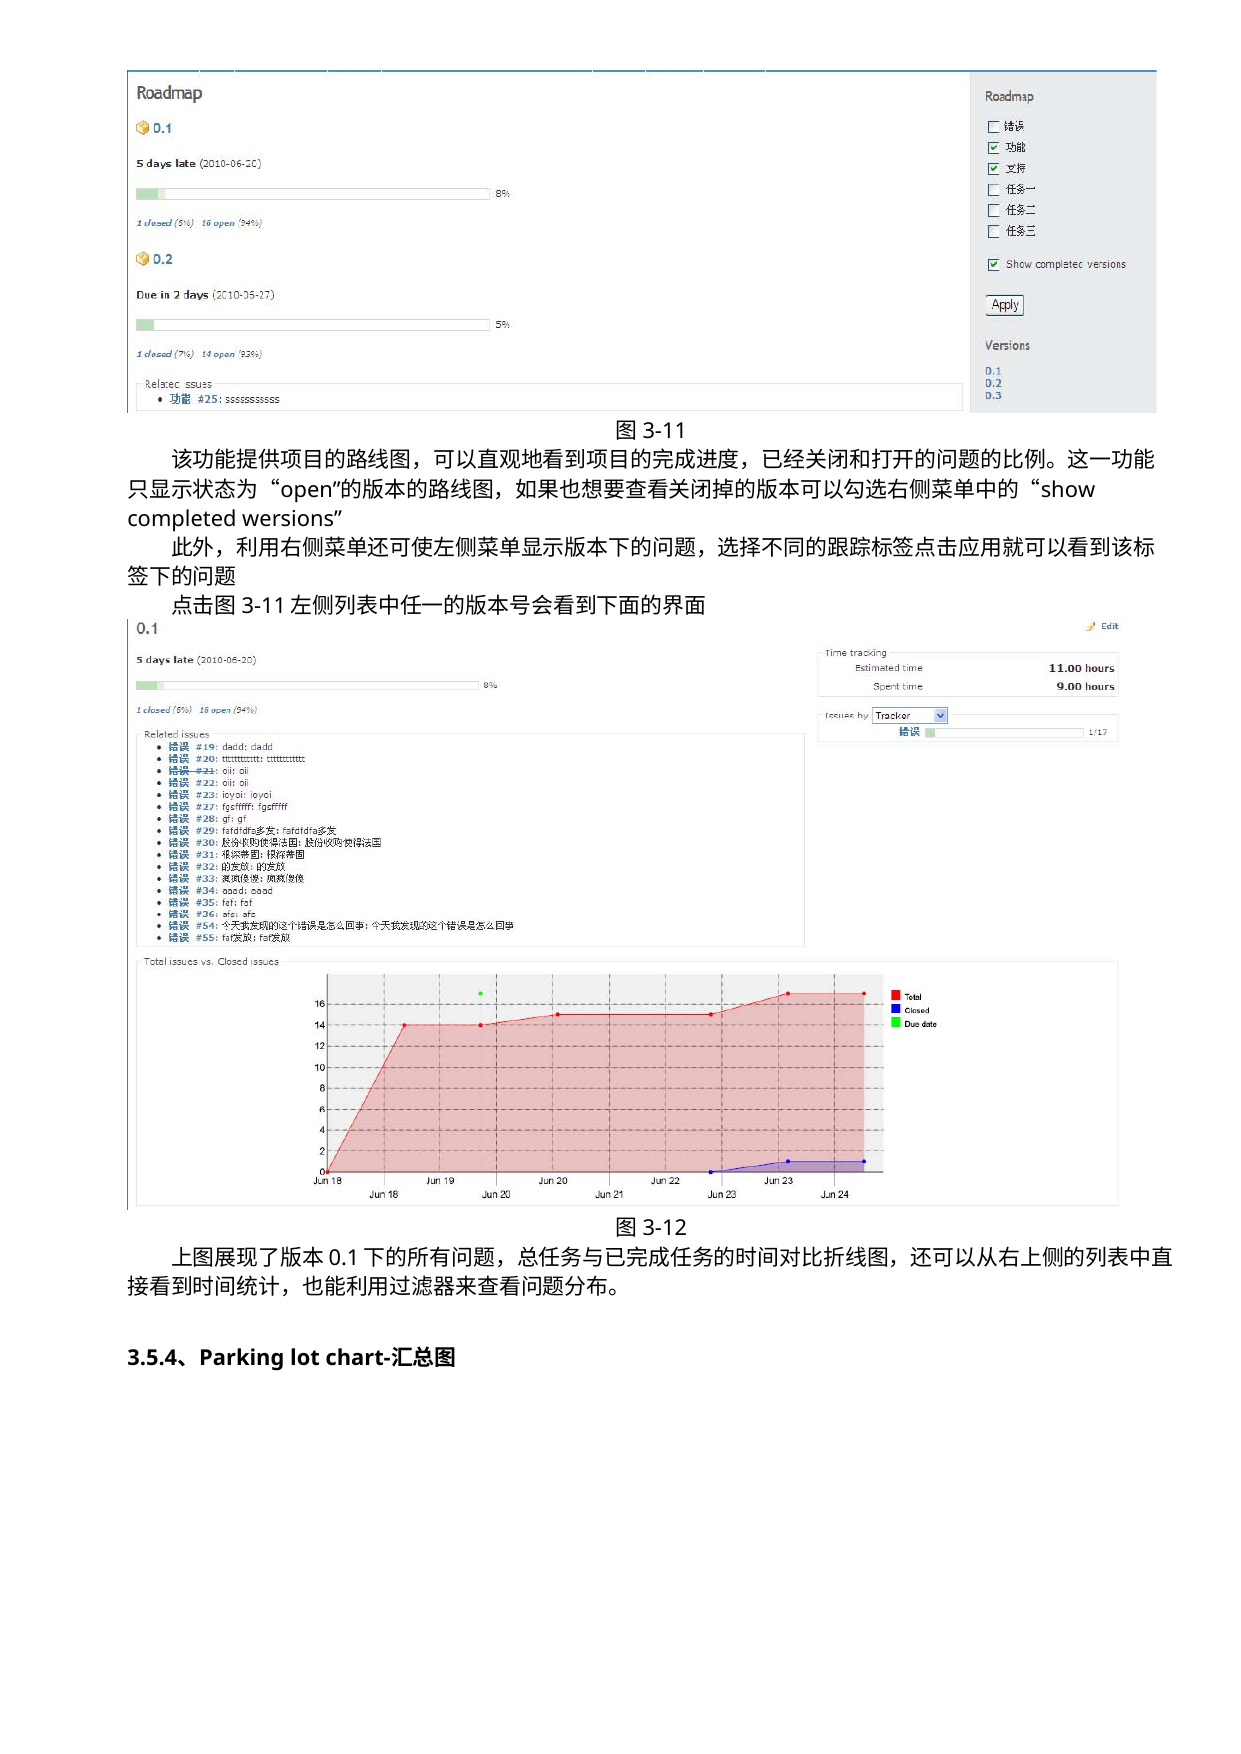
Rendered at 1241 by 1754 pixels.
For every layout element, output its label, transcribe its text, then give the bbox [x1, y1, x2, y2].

text 图 3-12 [127, 1210, 1175, 1242]
picture [127, 619, 1126, 1210]
text 此外，利用右侧菜单还可使左侧菜单显示版本下的问题，选择不同的跟踪标签点击应用就可以看到该标签下的问题 [127, 532, 1175, 590]
text 上图展现了版本0.1下的所有问题，总任务与已完成任务的时间对比折线图，还可以从右上侧的列表中直接看到时间统计，也能利用过滤器来查看问题分布。 [127, 1242, 1175, 1300]
picture [127, 70, 1157, 413]
text 图 3-11 [127, 413, 1175, 444]
text 该功能提供项目的路线图，可以直观地看到项目的完成进度，已经关闭和打开的问题的比例。这一功能只显示状态为“open”的版本的路线图，如果也想要查看关闭掉的版本可以勾选右侧菜单中的“show completed wersions” [127, 444, 1175, 532]
text 点击图 3-11左侧列表中任一的版本号会看到下面的界面 [127, 590, 1175, 619]
subtitle 3.5.4、Parking lot chart-汇总图 [127, 1342, 1175, 1372]
